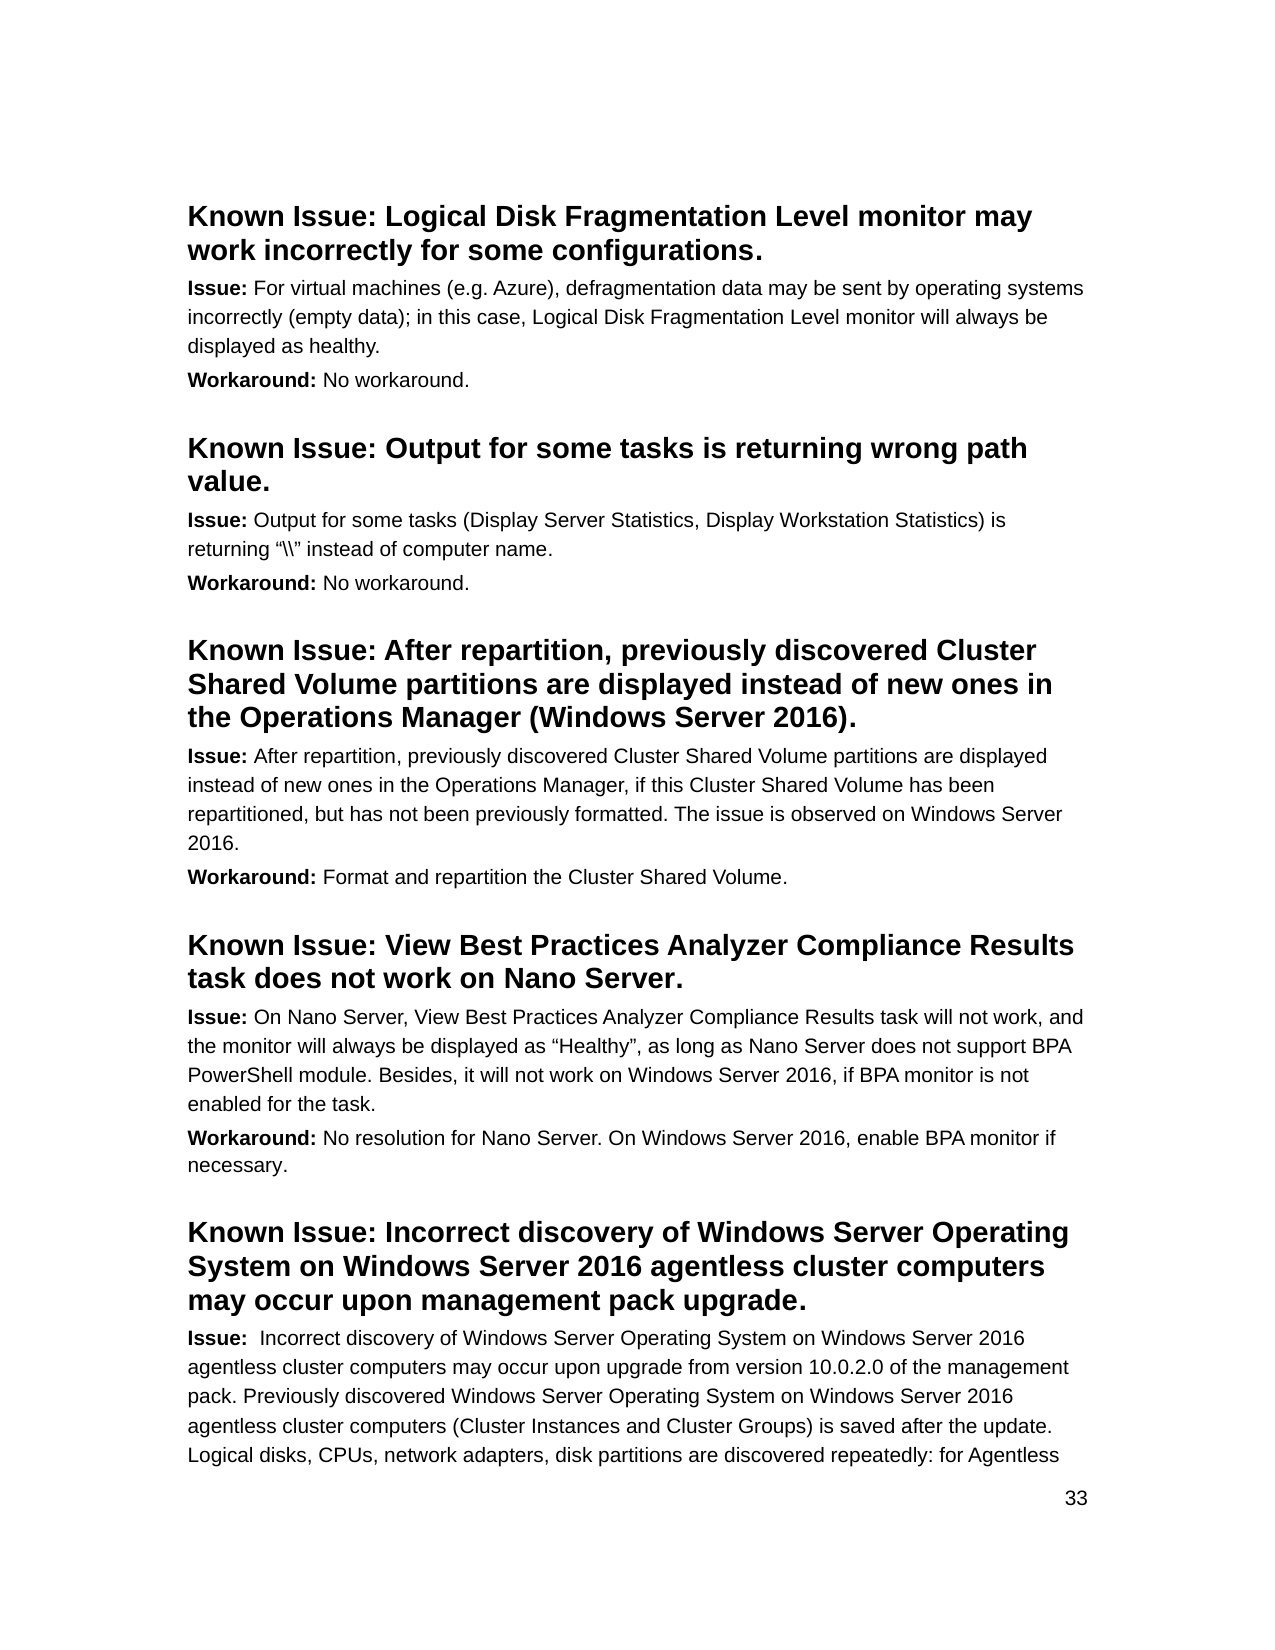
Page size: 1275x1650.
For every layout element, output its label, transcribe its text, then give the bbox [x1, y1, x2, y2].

text Known Issue: Incorrect discovery of Windows Server Operating System on Windows Server 2016 agentless cluster computers may occur upon management pack upgrade. [187, 1215, 1087, 1316]
text Issue: For virtual machines (e.g. Azure), defragmentation data may be sent by operating systems incorrectly (empty data); in this case, Logical Disk Fragmentation Level monitor will always be displayed as healthy. [187, 272, 1087, 360]
text Issue: After repartition, previously discovered Cluster Shared Volume partitions are displayed instead of new ones in the Operations Manager, if this Cluster Shared Volume has been repartitioned, but has not been previously formatted. The issue is observed on Windows Server 2016. [187, 740, 1087, 857]
text Known Issue: View Best Practices Analyzer Compliance Results task does not work on Nano Server. [187, 927, 1087, 994]
text Issue: Output for some tasks (Display Server Statistics, Display Workstation Statistics) is returning “\\” instead of computer name. [187, 504, 1087, 562]
list Workaround: No workaround. [187, 568, 1087, 596]
text Known Issue: Logical Disk Fragmentation Level monitor may work incorrectly for some configurations. [187, 199, 1087, 266]
text Known Issue: Output for some tasks is returning wrong path value. [187, 431, 1087, 498]
list Workaround: Format and repartition the Cluster Shared Volume. [187, 863, 1087, 890]
text Known Issue: After repartition, previously discovered Cluster Shared Volume partitions are displayed instead of new ones in the Operations Manager (Windows Server 2016). [187, 633, 1087, 734]
list Workaround: No resolution for Nano Server. On Windows Server 2016, enable BPA monitor if necessary. [187, 1124, 1087, 1178]
list Workaround: No workaround. [187, 366, 1087, 393]
text Issue: On Nano Server, View Best Practices Analyzer Compliance Results task will not work, and the monitor will always be displayed as “Healthy”, as long as Nano Server does not support BPA PowerShell module. Besides, it will not work on Windows Server 2016, if BPA monitor is not enabled for the task. [187, 1001, 1087, 1117]
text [187, 1322, 1087, 1468]
